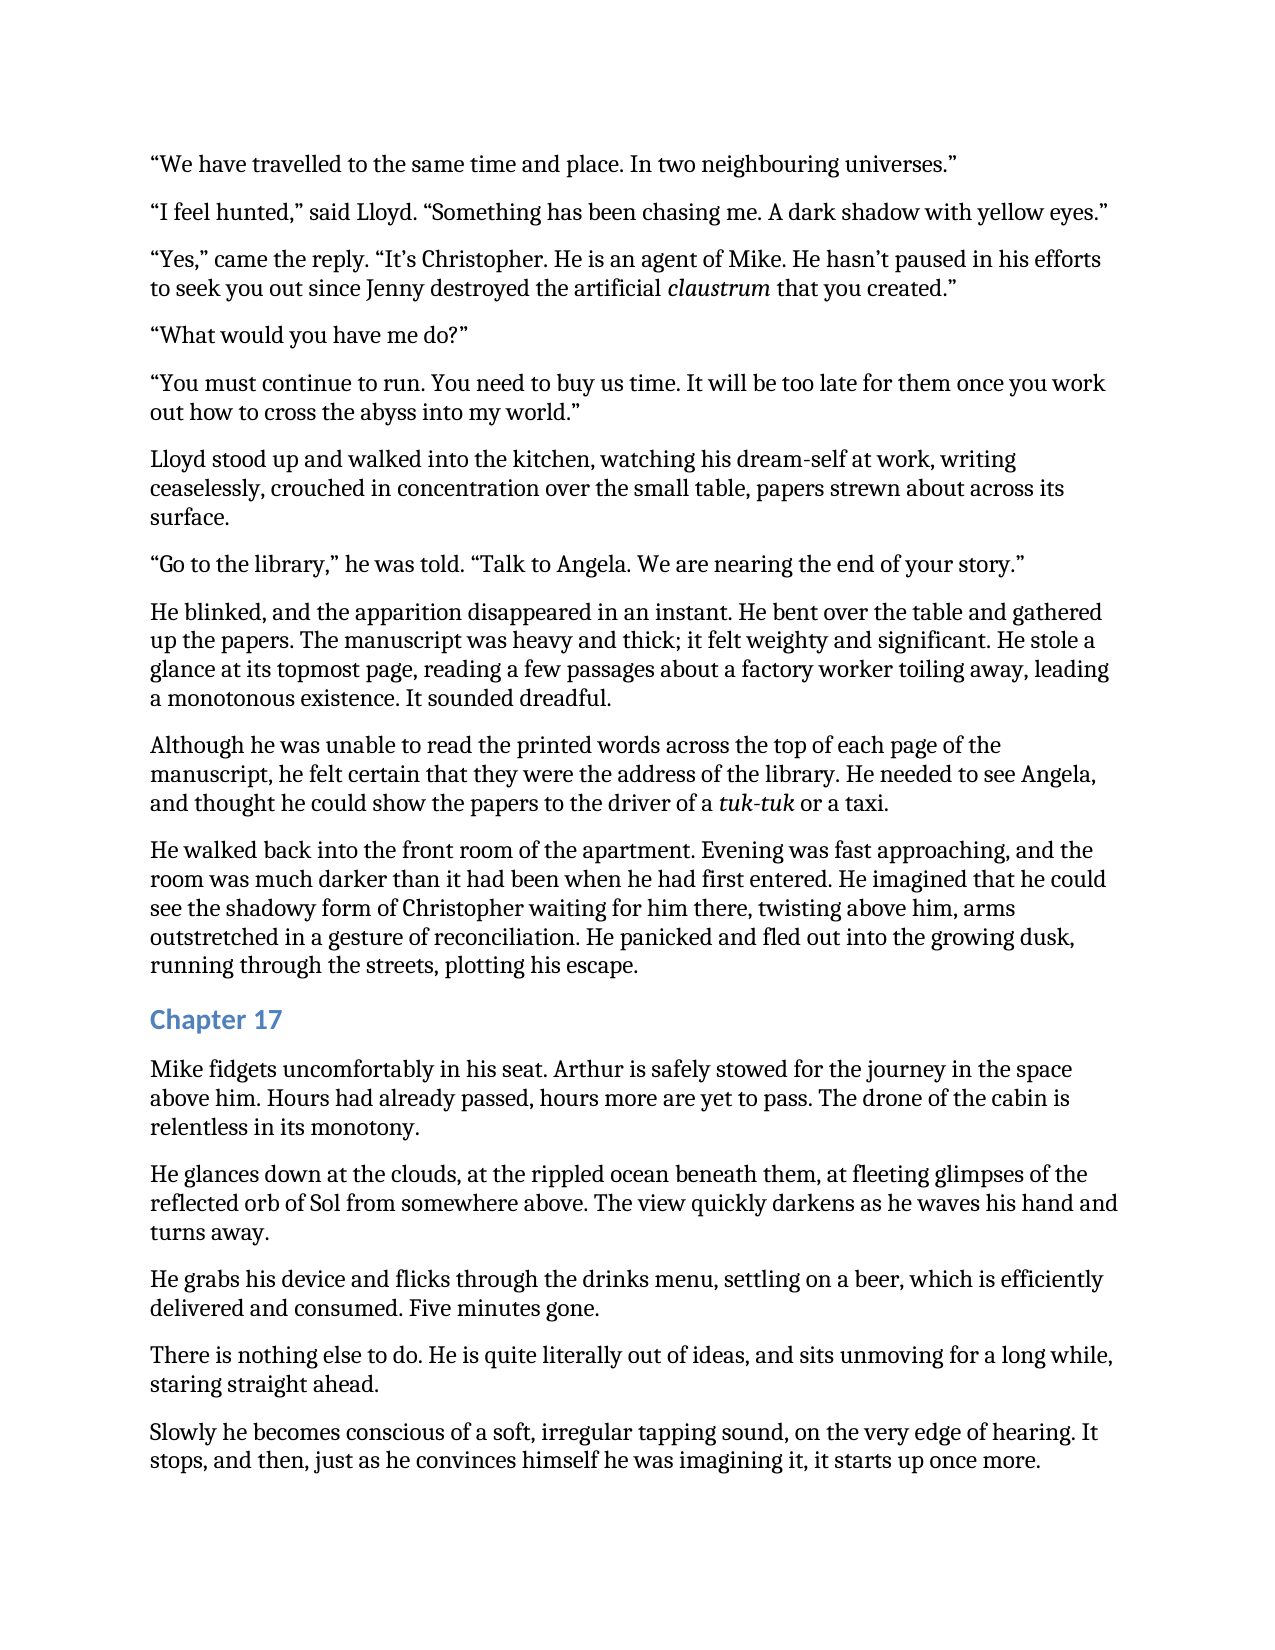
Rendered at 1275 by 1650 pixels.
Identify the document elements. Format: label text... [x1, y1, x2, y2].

text Lloyd stood up and walked into the kitchen, watching his dream-self at work, writing ceaselessly, crouched in concentration over the small table, papers strewn about across its surface. [150, 445, 1125, 531]
text Mike fidgets uncomfortably in his seat. Arthur is safely stowed for the journey in the space above him. Hours had already passed, hours more are yet to pass. The drone of the cabin is relentless in its monotony. [150, 1055, 1125, 1141]
text Slowly he becomes conscious of a soft, irregular tapping sound, on the very edge of hearing. It stops, and then, just as he convinces himself he was imagining it, it starts up once more. [150, 1418, 1125, 1475]
text “You must continue to run. You need to buy us time. It will be too late for them once you work out how to cross the abyss into my world.” [150, 369, 1125, 426]
text “I feel hunted,” said Lloyd. “Something has been chasing me. A dark shadow with yellow eyes.” [150, 197, 1125, 226]
text “Yes,” came the reply. “It’s Christopher. He is an agent of Mike. He hasn’t paused in his efforts to seek you out since Jenny destroyed the artificial claustrum that you created.” [150, 245, 1125, 302]
text He blinked, and the apparition disappeared in an instant. He bent over the table and gathered up the papers. The manuscript was heavy and thick; it felt weighty and significant. He stole a glance at its topmost page, reading a few passages about a factory worker toiling away, leading a monotonous existence. It sounded dreadful. [150, 597, 1125, 712]
text “Go to the library,” he was told. “Talk to Angela. We are nearing the end of your story.” [150, 550, 1125, 579]
text Although he was unable to read the printed words across the top of each page of the manuscript, he felt certain that they were the address of the library. He needed to see Angela, and thought he could show the papers to the driver of a tuk-tuk or a taxi. [150, 731, 1125, 817]
text He walked back into the front room of the apartment. Evening was fast approaching, and the room was much darker than it had been when he had first entered. He imagined that he could see the shadowy form of Christopher waiting for him there, twisting above him, arms outstretched in a gesture of reconciliation. He panicked and fled out into the growing dusk, running through the streets, plotting his escape. [150, 836, 1125, 980]
text “What would you have me do?” [150, 321, 1125, 350]
text “We have travelled to the same time and place. In two neighbouring universes.” [150, 150, 1125, 179]
text He glances down at the clouds, at the rippled ocean beneath them, at fleeting glimpses of the reflected orb of Sol from somewhere above. The view quickly darkens as he waves his hand and turns away. [150, 1160, 1125, 1246]
subtitle Chapter 17 [150, 1001, 1125, 1036]
text There is nothing else to do. He is quite literally out of ideas, and sits unmoving for a long while, staring straight ahead. [150, 1341, 1125, 1399]
text He grabs his device and flicks through the drinks menu, settling on a beer, which is efficiently delivered and consumed. Five minutes gone. [150, 1265, 1125, 1323]
